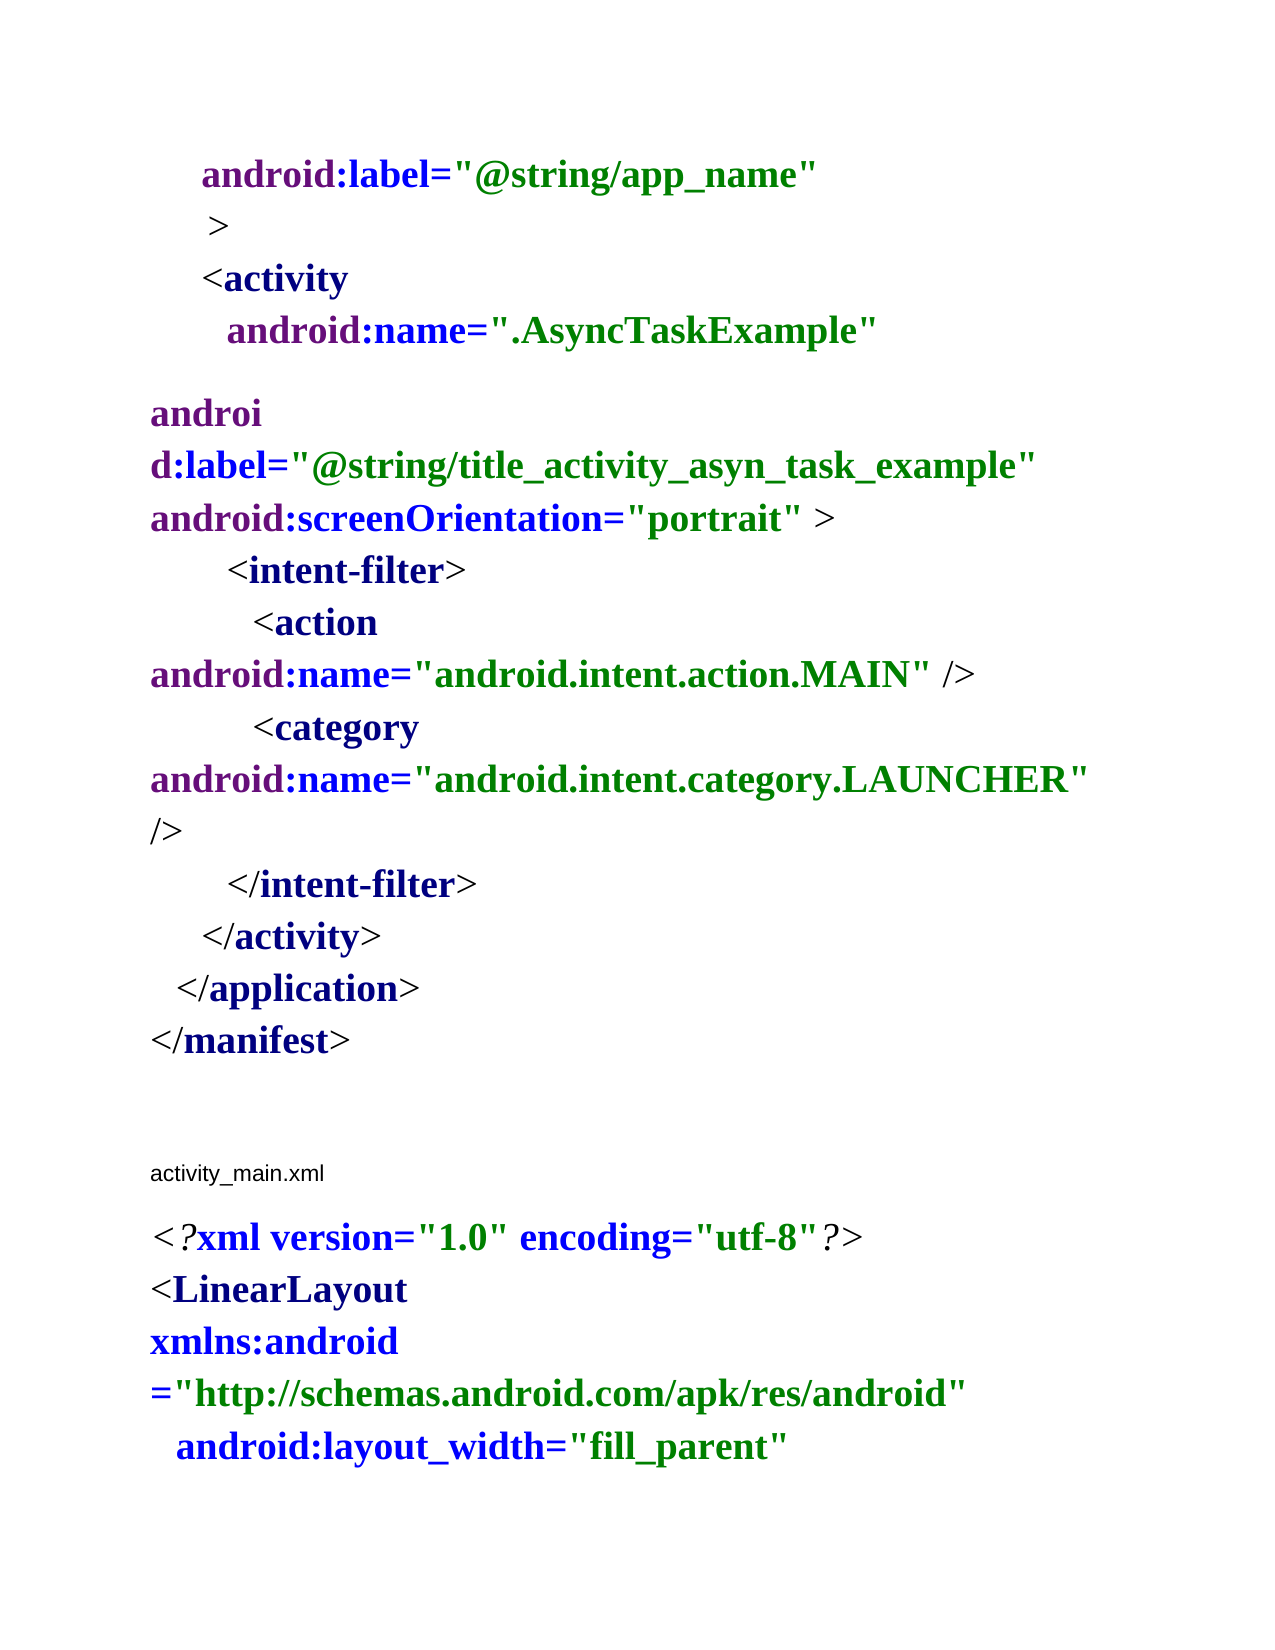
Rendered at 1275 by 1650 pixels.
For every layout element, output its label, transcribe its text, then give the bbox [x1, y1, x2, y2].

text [150, 1213, 1125, 1468]
text activity_main.xml [150, 1160, 1125, 1187]
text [150, 150, 1125, 1062]
